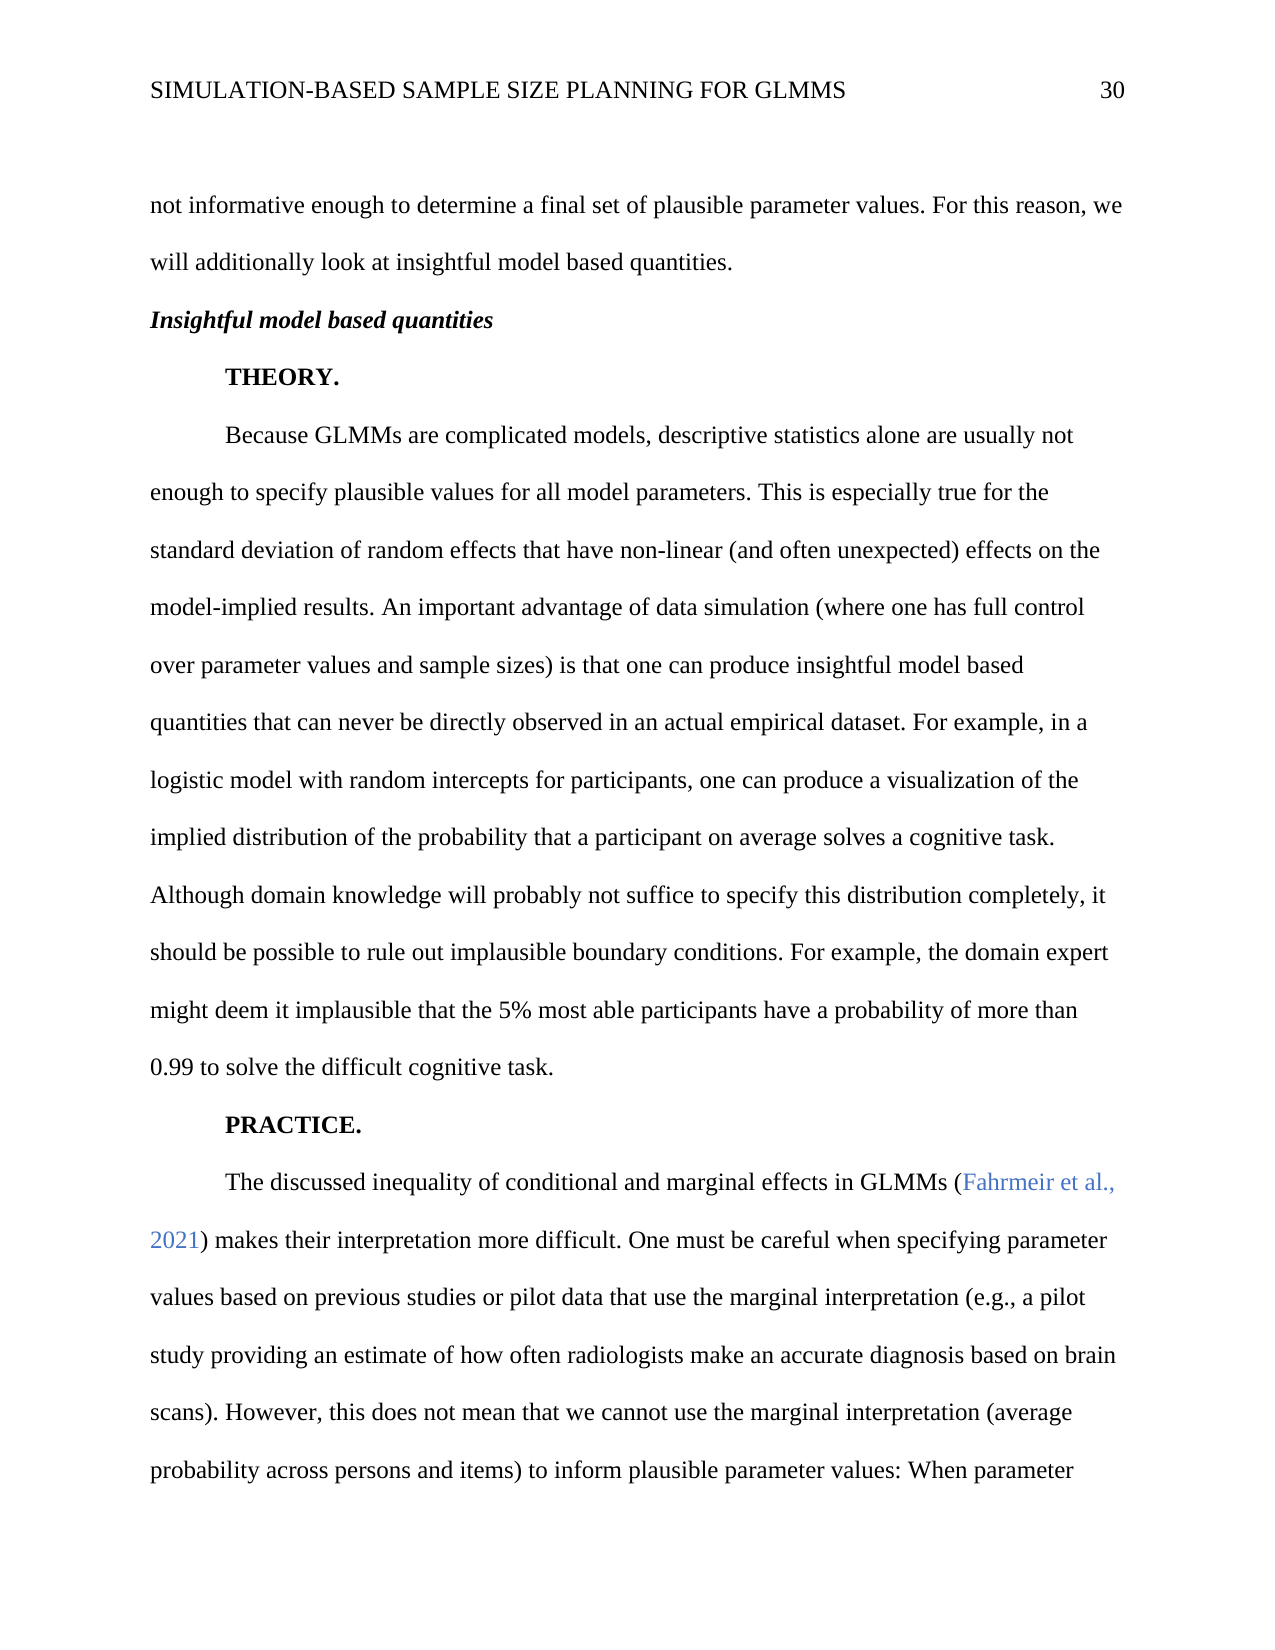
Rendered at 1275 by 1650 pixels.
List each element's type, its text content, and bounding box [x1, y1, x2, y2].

subtitle Insightful model based quantities [150, 305, 1125, 334]
subtitle PRACTICE. [150, 1110, 1125, 1139]
text Because GLMMs are complicated models, descriptive statistics alone are usually not enough to specify plausible values for all model parameters. This is especially true for the standard deviation of random effects that have non-linear (and often unexpected) effects on the model-implied results. An important advantage of data simulation (where one has full control over parameter values and sample sizes) is that one can produce insightful model based quantities that can never be directly observed in an actual empirical dataset. For example, in a logistic model with random intercepts for participants, one can produce a visualization of the implied distribution of the probability that a participant on average solves a cognitive task. Although domain knowledge will probably not suffice to specify this distribution completely, it should be possible to rule out implausible boundary conditions. For example, the domain expert might deem it implausible that the 5% most able participants have a probability of more than 0.99 to solve the difficult cognitive task. [150, 420, 1125, 1081]
subtitle THEORY. [150, 362, 1125, 391]
